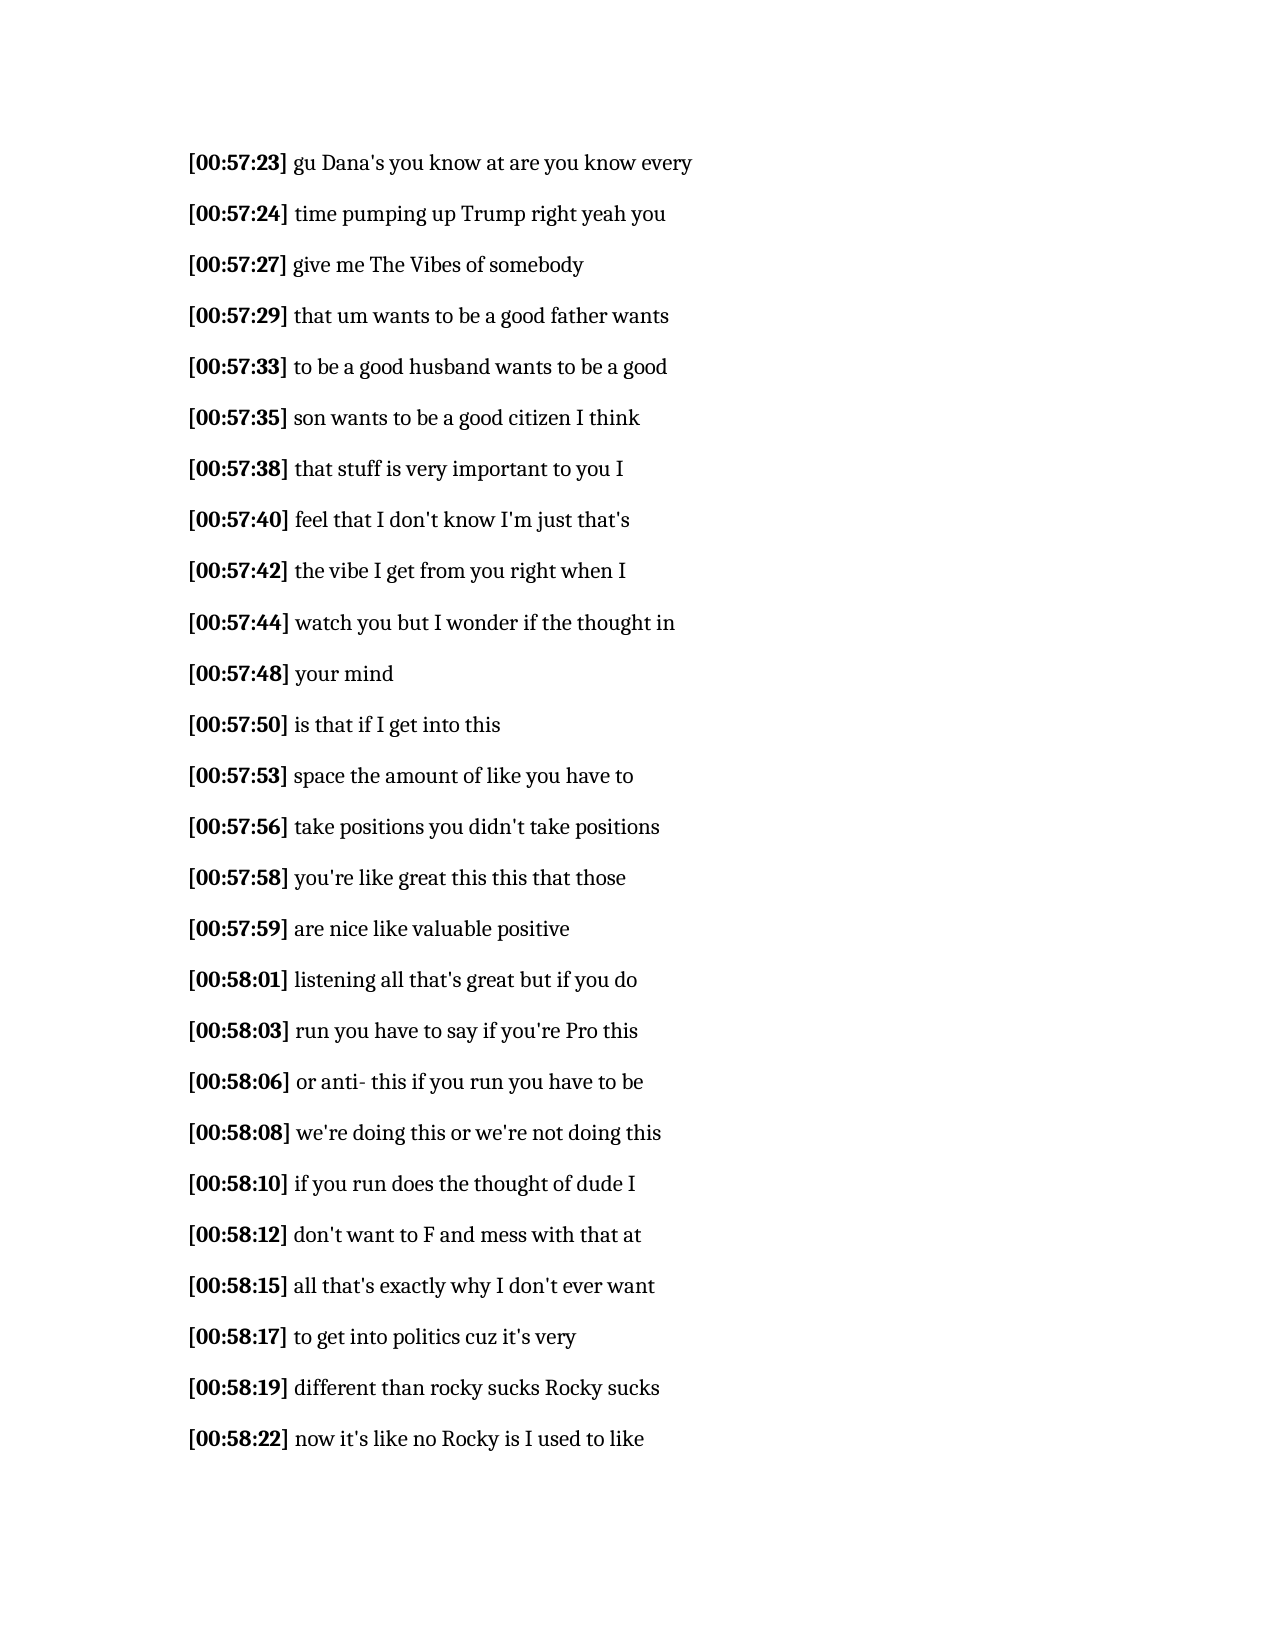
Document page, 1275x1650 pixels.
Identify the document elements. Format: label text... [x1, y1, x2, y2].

text [00:57:38] that stuff is very important to you I [187, 456, 1087, 483]
text [00:58:01] listening all that's great but if you do [187, 967, 1087, 993]
text [00:57:53] space the amount of like you have to [187, 762, 1087, 789]
text [00:57:50] is that if I get into this [187, 711, 1087, 738]
text [00:58:17] to get into politics cuz it's very [187, 1324, 1087, 1350]
text [00:58:12] don't want to F and mess with that at [187, 1222, 1087, 1248]
text [00:57:56] take positions you didn't take positions [187, 813, 1087, 840]
text [00:57:40] feel that I don't know I'm just that's [187, 507, 1087, 534]
text [00:57:29] that um wants to be a good father wants [187, 303, 1087, 329]
text [00:57:27] give me The Vibes of somebody [187, 252, 1087, 278]
text [00:58:08] we're doing this or we're not doing this [187, 1120, 1087, 1146]
text [00:58:06] or anti- this if you run you have to be [187, 1069, 1087, 1095]
text [00:58:03] run you have to say if you're Pro this [187, 1018, 1087, 1044]
text [00:57:42] the vibe I get from you right when I [187, 558, 1087, 585]
text [00:58:22] now it's like no Rocky is I used to like [187, 1426, 1087, 1452]
text [00:58:10] if you run does the thought of dude I [187, 1171, 1087, 1197]
text [00:57:44] watch you but I wonder if the thought in [187, 609, 1087, 636]
text [00:58:15] all that's exactly why I don't ever want [187, 1273, 1087, 1299]
text [00:57:24] time pumping up Trump right yeah you [187, 201, 1087, 227]
text [00:57:23] gu Dana's you know at are you know every [187, 150, 1087, 176]
text [00:57:59] are nice like valuable positive [187, 916, 1087, 942]
text [00:57:58] you're like great this this that those [187, 864, 1087, 891]
text [00:57:33] to be a good husband wants to be a good [187, 354, 1087, 381]
text [00:57:48] your mind [187, 660, 1087, 687]
text [00:57:35] son wants to be a good citizen I think [187, 405, 1087, 432]
text [00:58:19] different than rocky sucks Rocky sucks [187, 1375, 1087, 1401]
